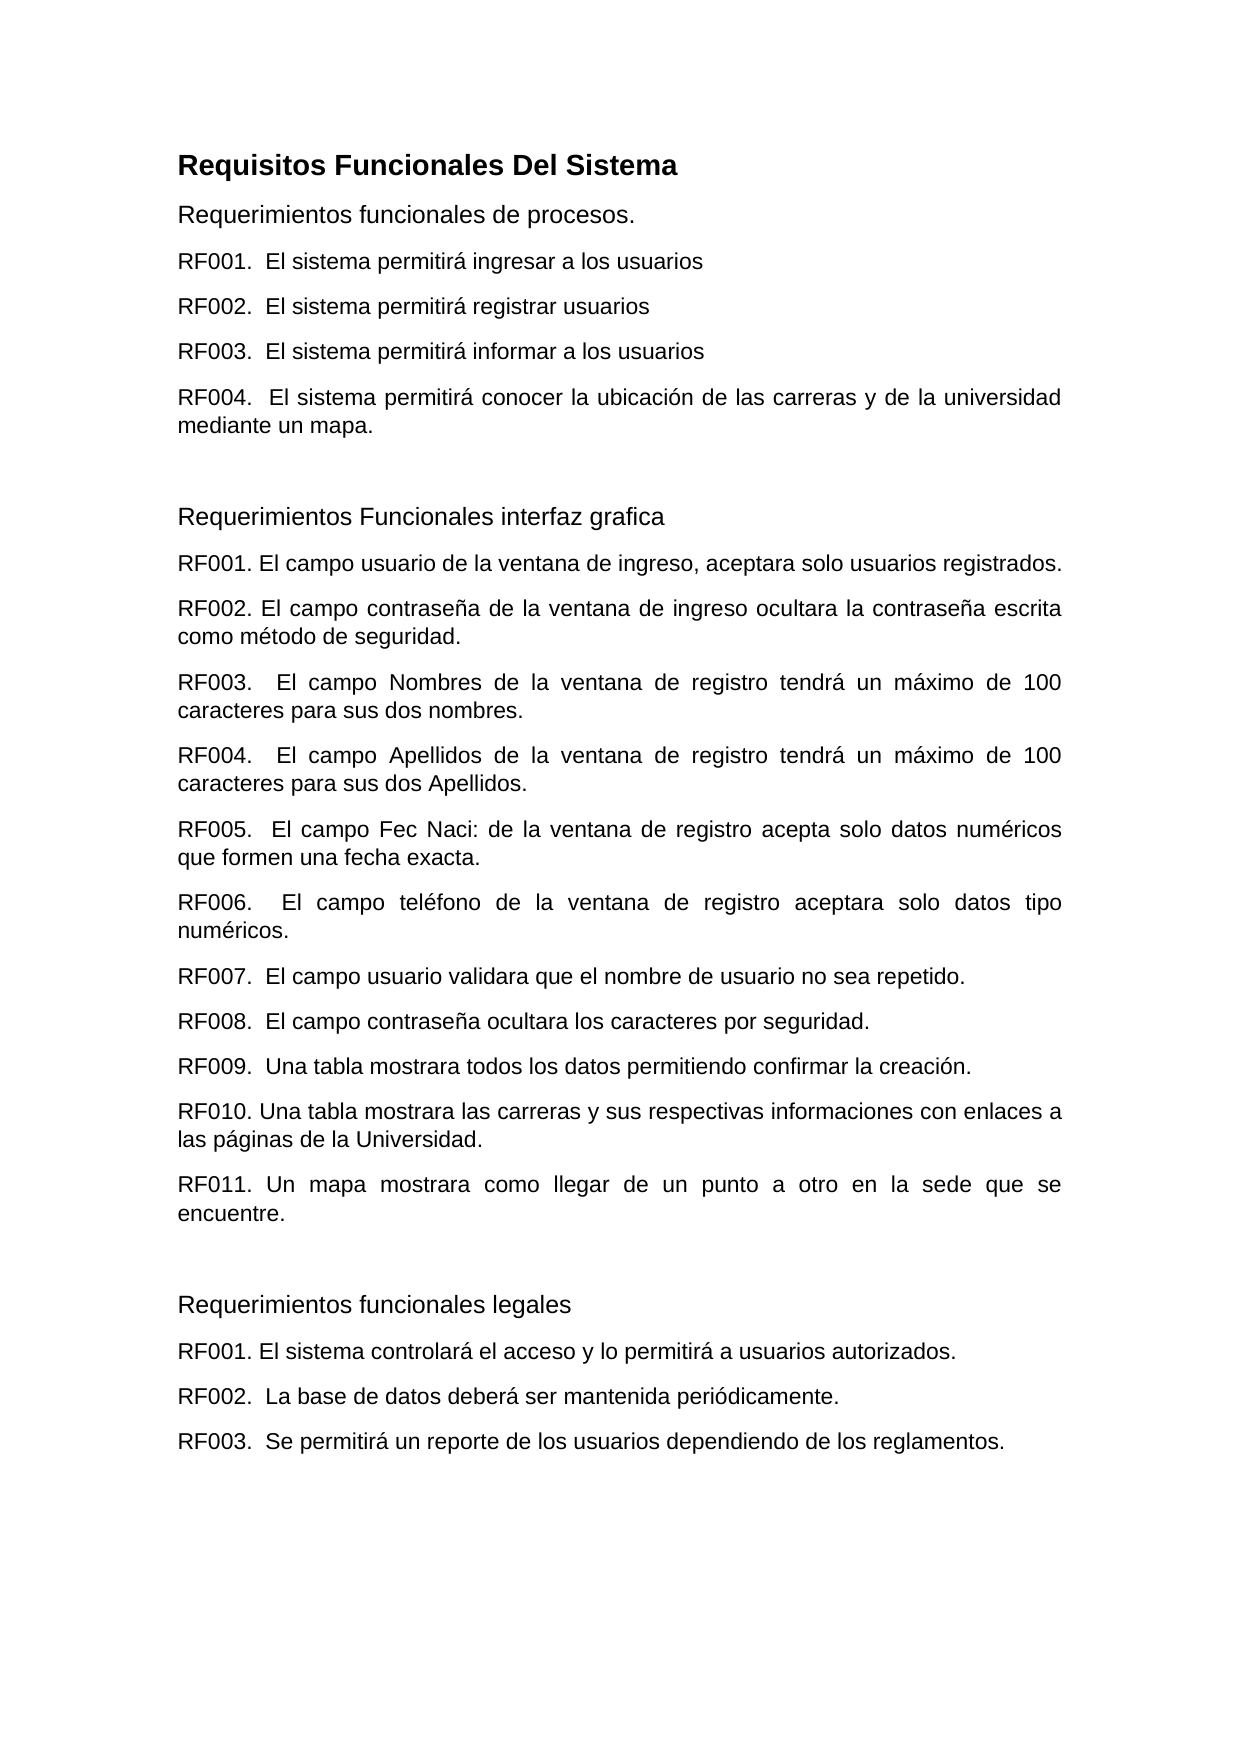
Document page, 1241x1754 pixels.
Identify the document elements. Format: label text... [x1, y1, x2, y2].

text RF005. El campo Fec Naci: de la ventana de registro acepta solo datos numéricos que formen una fecha exacta. [177, 816, 1063, 870]
text RF001. El sistema controlará el acceso y lo permitirá a usuarios autorizados. [177, 1338, 1063, 1364]
text RF004. El sistema permitirá conocer la ubicación de las carreras y de la universidad mediante un mapa. [177, 383, 1063, 438]
text RF004. El campo Apellidos de la ventana de registro tendrá un máximo de 100 caracteres para sus dos Apellidos. [177, 742, 1063, 797]
text RF007. El campo usuario validara que el nombre de usuario no sea repetido. [177, 963, 1063, 989]
text RF009. Una tabla mostrara todos los datos permitiendo confirmar la creación. [177, 1053, 1063, 1079]
text RF002. La base de datos deberá ser mantenida periódicamente. [177, 1383, 1063, 1409]
text RF001. El campo usuario de la ventana de ingreso, aceptara solo usuarios registrados. [177, 550, 1063, 576]
text RF001. El sistema permitirá ingresar a los usuarios [177, 248, 1063, 274]
text Requerimientos funcionales de procesos. [177, 200, 1063, 229]
text RF002. El sistema permitirá registrar usuarios [177, 293, 1063, 319]
text RF002. El campo contraseña de la ventana de ingreso ocultara la contraseña escrita como método de seguridad. [177, 595, 1063, 650]
text RF006. El campo teléfono de la ventana de registro aceptara solo datos tipo numéricos. [177, 889, 1063, 944]
text RF010. Una tabla mostrara las carreras y sus respectivas informaciones con enlaces a las páginas de la Universidad. [177, 1098, 1063, 1153]
text RF003. Se permitirá un reporte de los usuarios dependiendo de los reglamentos. [177, 1428, 1063, 1454]
text RF008. El campo contraseña ocultara los caracteres por seguridad. [177, 1008, 1063, 1034]
text RF003. El campo Nombres de la ventana de registro tendrá un máximo de 100 caracteres para sus dos nombres. [177, 668, 1063, 723]
text RF003. El sistema permitirá informar a los usuarios [177, 338, 1063, 365]
text Requerimientos funcionales legales [177, 1290, 1063, 1319]
text RF011. Un mapa mostrara como llegar de un punto a otro en la sede que se encuentre. [177, 1171, 1063, 1226]
text Requisitos Funcionales Del Sistema [177, 148, 1063, 181]
text Requerimientos Funcionales interfaz grafica [177, 502, 1063, 531]
